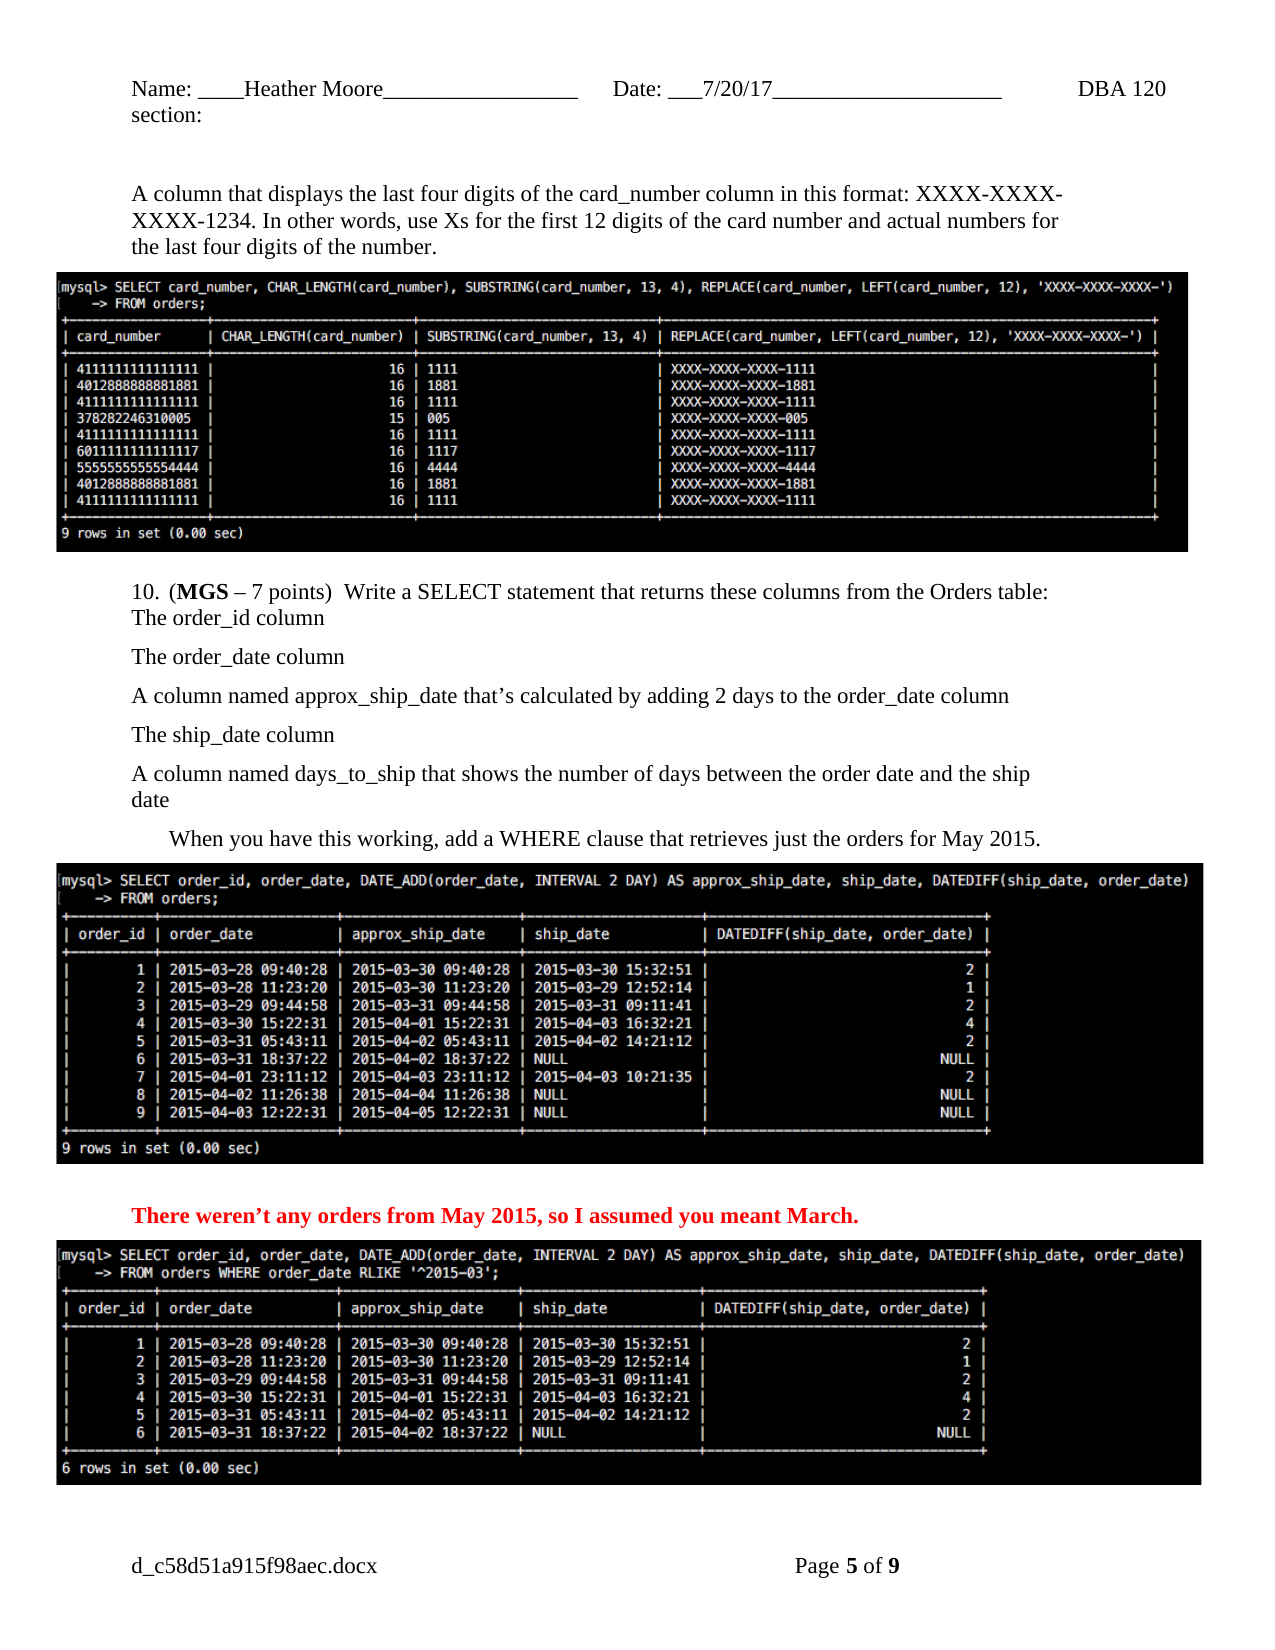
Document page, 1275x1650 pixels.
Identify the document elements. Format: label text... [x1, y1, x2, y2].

picture [56, 863, 1204, 1164]
picture [56, 1240, 1202, 1485]
text When you have this working, add a WHERE clause that retrieves just the orders for May 2015. [169, 825, 1181, 851]
text The ship_date column [131, 721, 1069, 747]
text The order_id column [131, 604, 1069, 631]
picture [56, 272, 1189, 552]
text A column that displays the last four digits of the card_number column in this format: XXXX-XXXX-XXXX-1234. In other words, use Xs for the first 12 digits of the card number and actual numbers for the last four digits of the number. [131, 180, 1069, 259]
text The order_date column [131, 643, 1069, 669]
list (MGS – 7 points) Write a SELECT statement that returns these columns from the Orders table: [131, 578, 1181, 604]
text There weren’t any orders from May 2015, so I assumed you meant March. [131, 1202, 1181, 1228]
text A column named days_to_ship that shows the number of days between the order date and the ship date [131, 759, 1069, 812]
text A column named approx_ship_date that’s calculated by adding 2 days to the order_date column [131, 682, 1069, 708]
